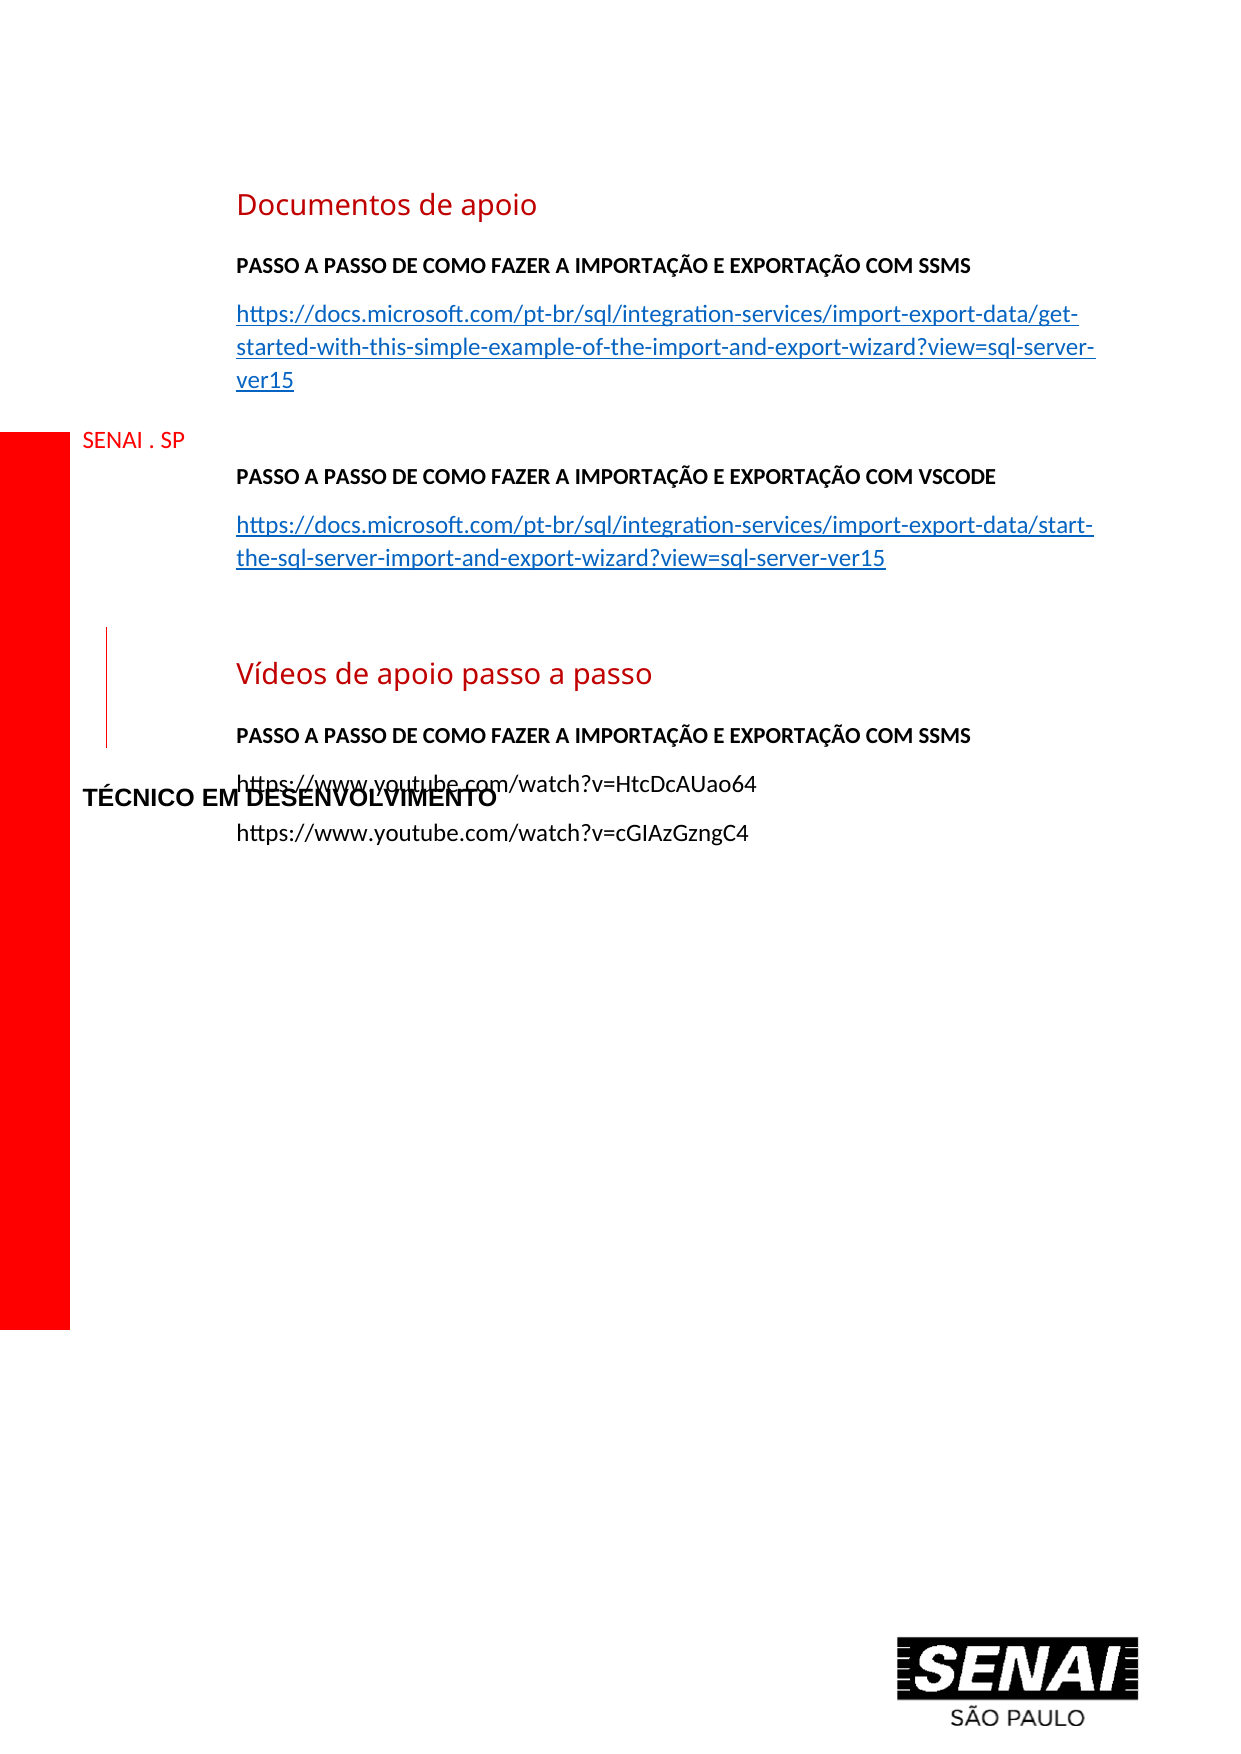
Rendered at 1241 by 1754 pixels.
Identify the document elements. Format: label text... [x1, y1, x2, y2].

picture [897, 1630, 1143, 1726]
text PASSO A PASSO DE COMO FAZER A IMPORTAÇÃO E EXPORTAÇÃO COM VSCODE [236, 462, 1123, 491]
text https://docs.microsoft.com/pt-br/sql/integration-services/import-export-data/get-started-with-this-simple-example-of-the-import-and-export-wizard?view=sql-server-ver15 [236, 298, 1123, 395]
subtitle Documentos de apoio [236, 184, 1123, 223]
text PASSO A PASSO DE COMO FAZER A IMPORTAÇÃO E EXPORTAÇÃO COM SSMS [236, 252, 1123, 280]
text PASSO A PASSO DE COMO FAZER A IMPORTAÇÃO E EXPORTAÇÃO COM SSMS [236, 721, 1123, 749]
text https://docs.microsoft.com/pt-br/sql/integration-services/import-export-data/start-the-sql-server-import-and-export-wizard?view=sql-server-ver15 [236, 509, 1123, 573]
text https://www.youtube.com/watch?v=cGIAzGzngC4 [236, 817, 1123, 848]
subtitle Vídeos de apoio passo a passo [236, 653, 1123, 693]
text https://www.youtube.com/watch?v=HtcDcAUao64 [236, 768, 1123, 799]
